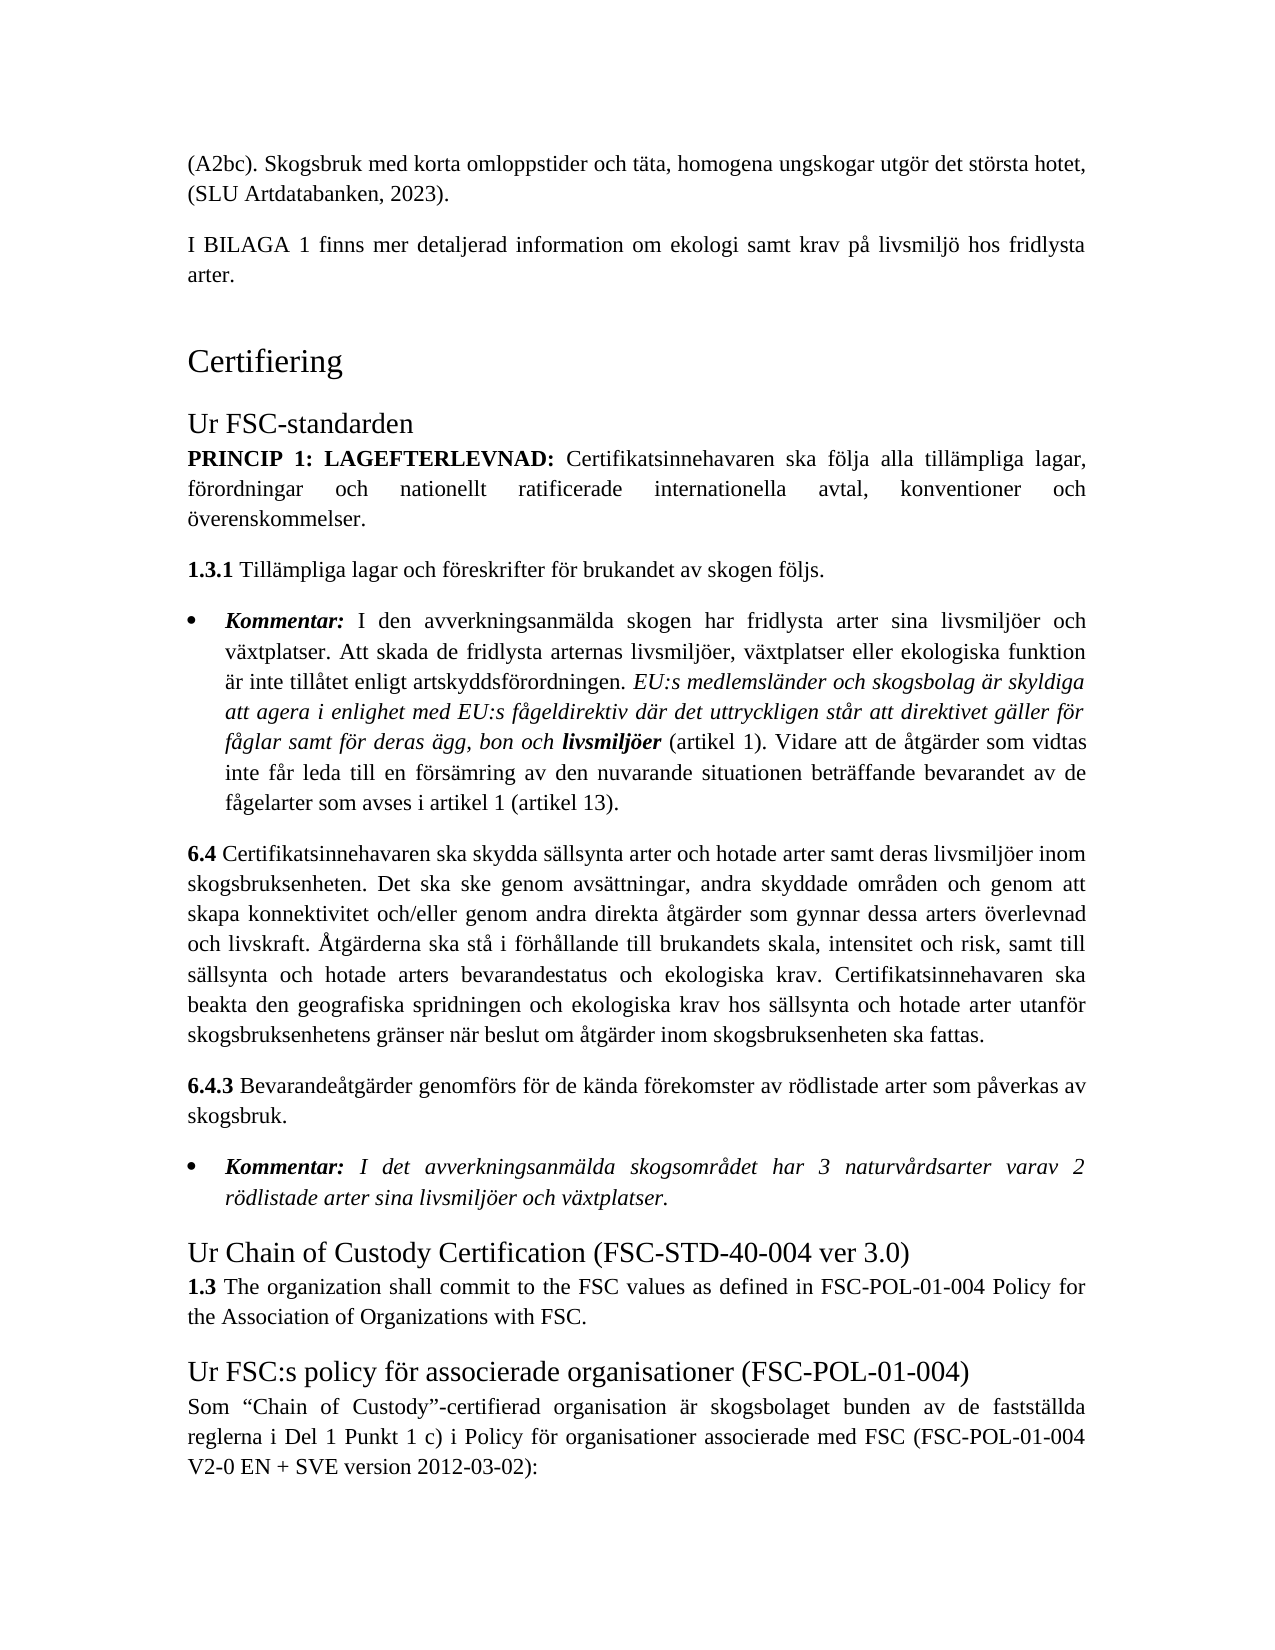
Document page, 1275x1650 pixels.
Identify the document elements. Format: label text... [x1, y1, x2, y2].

subtitle Ur FSC:s policy för associerade organisationer (FSC-POL-01-004) [187, 1354, 1087, 1388]
text 1.3 The organization shall commit to the FSC values as defined in FSC-POL-01-004 Policy for the Association of Organizations with FSC. [187, 1273, 1087, 1330]
subtitle Ur FSC-standarden [187, 407, 1087, 440]
list Kommentar: I det avverkningsanmälda skogsområdet har 3 naturvårdsarter varav 2 rödlistade arter sina livsmiljöer och växtplatser. [187, 1153, 1087, 1210]
list Kommentar: I den avverkningsanmälda skogen har fridlysta arter sina livsmiljöer och växtplatser. Att skada de fridlysta arternas livsmiljöer, växtplatser eller ekologiska funktion är inte tillåtet enligt artskyddsförordningen. EU:s medlemsländer och skogsbolag är skyldiga att agera i enlighet med EU:s fågeldirektiv där det uttryckligen står att direktivet gäller för fåglar samt för deras ägg, bon och livsmiljöer (artikel 1). Vidare att de åtgärder som vidtas inte får leda till en försämring av den nuvarande situationen beträffande bevarandet av de fågelarter som avses i artikel 1 (artikel 13). [187, 608, 1087, 815]
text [187, 150, 1087, 207]
text 1.3.1 Tillämpliga lagar och föreskrifter för brukandet av skogen följs. [187, 557, 1087, 583]
subtitle Ur Chain of Custody Certification (FSC-STD-40-004 ver 3.0) [187, 1235, 1087, 1268]
text PRINCIP 1: LAGEFTERLEVNAD: Certifikatsinnehavaren ska följa alla tillämpliga lagar, förordningar och nationellt ratificerade internationella avtal, konventioner och överenskommelser. [187, 445, 1087, 532]
text Som “Chain of Custody”-certifierad organisation är skogsbolaget bunden av de fastställda reglerna i Del 1 Punkt 1 c) i Policy för organisationer associerade med FSC (FSC-POL-01-004 V2-0 EN + SVE version 2012-03-02): [187, 1393, 1087, 1480]
text I BILAGA 1 finns mer detaljerad information om ekologi samt krav på livsmiljö hos fridlysta arter. [187, 231, 1087, 288]
subtitle Certifiering [187, 342, 1087, 380]
text 6.4 Certifikatsinnehavaren ska skydda sällsynta arter och hotade arter samt deras livsmiljöer inom skogsbruksenheten. Det ska ske genom avsättningar, andra skyddade områden och genom att skapa konnektivitet och/eller genom andra direkta åtgärder som gynnar dessa arters överlevnad och livskraft. Åtgärderna ska stå i förhållande till brukandets skala, intensitet och risk, samt till sällsynta och hotade arters bevarandestatus och ekologiska krav. Certifikatsinnehavaren ska beakta den geografiska spridningen och ekologiska krav hos sällsynta och hotade arter utanför skogsbruksenhetens gränser när beslut om åtgärder inom skogsbruksenheten ska fattas. [187, 840, 1087, 1047]
text 6.4.3 Bevarandeåtgärder genomförs för de kända förekomster av rödlistade arter som påverkas av skogsbruk. [187, 1072, 1087, 1129]
